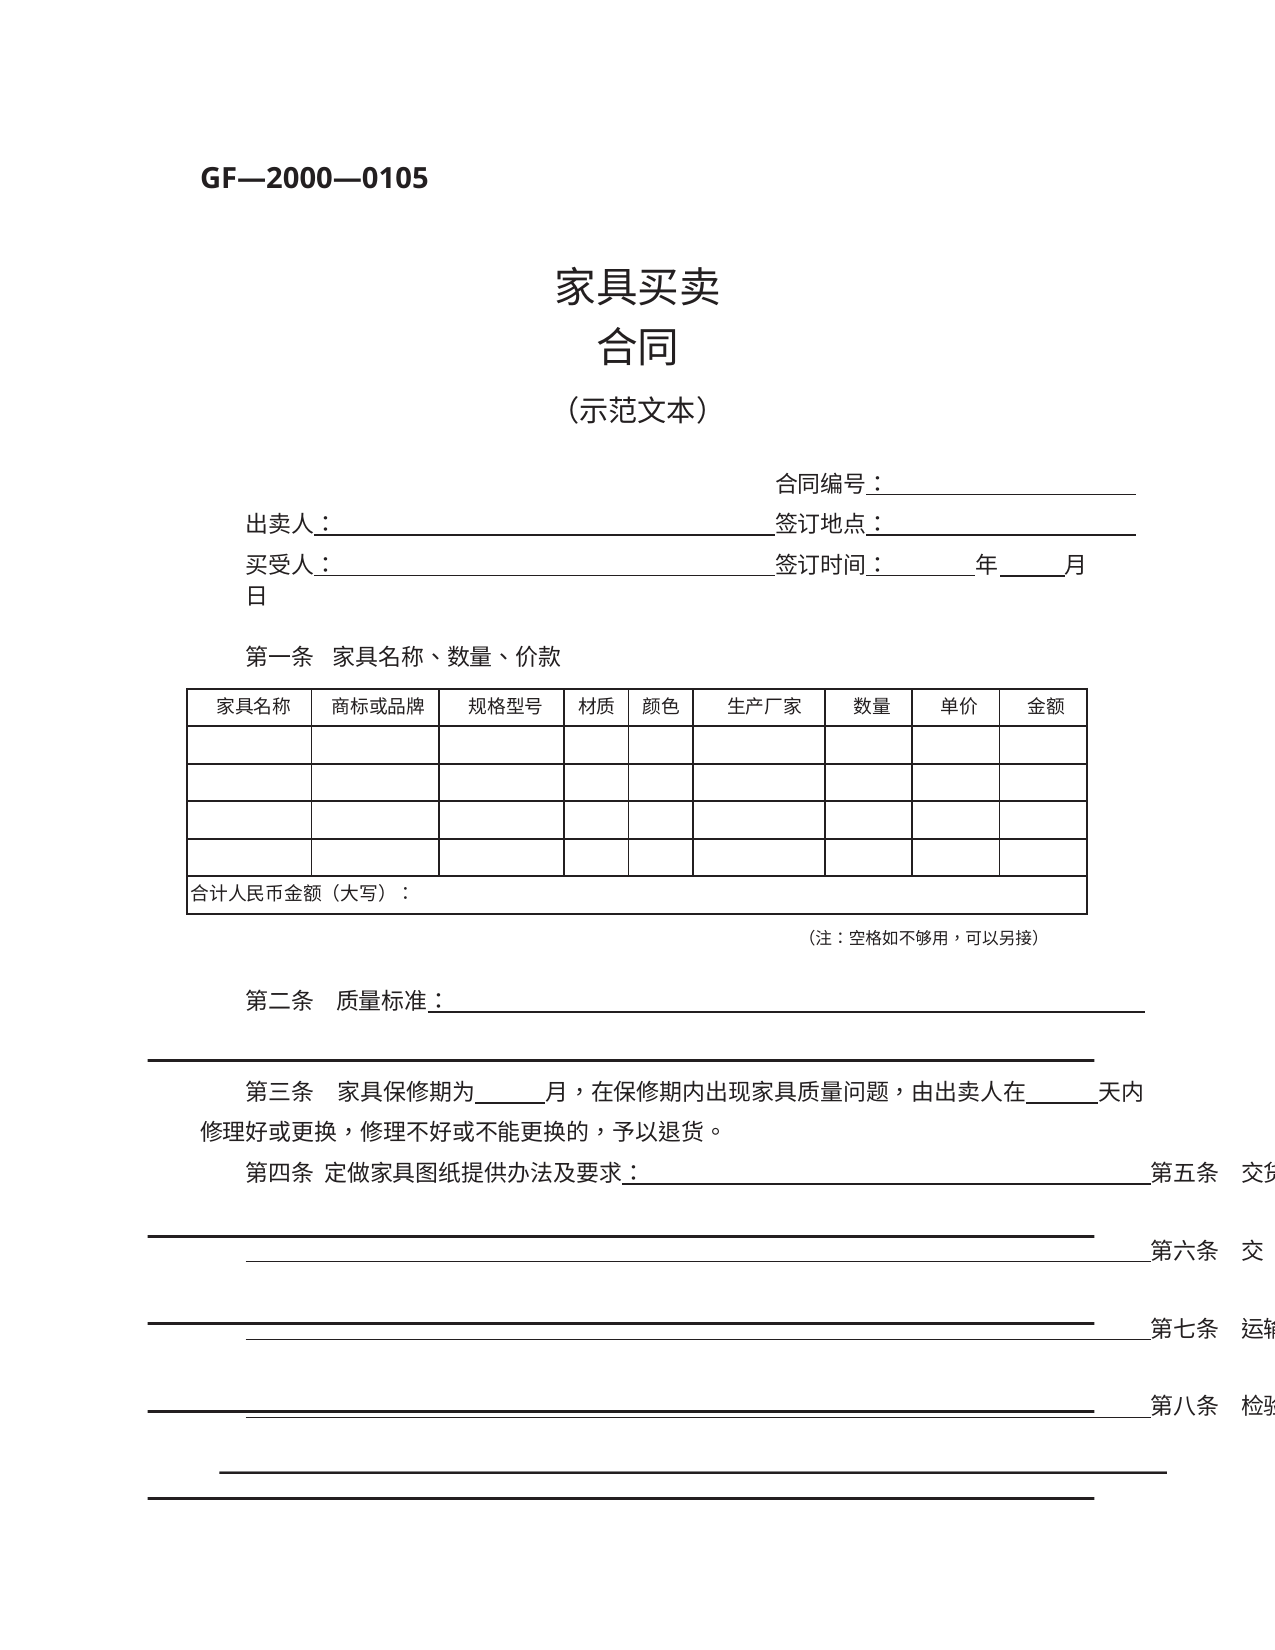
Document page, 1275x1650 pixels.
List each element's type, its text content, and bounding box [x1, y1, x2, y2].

table_cell [1000, 765, 1086, 800]
table_cell [826, 765, 911, 800]
text 第二条 质量标准： [246, 985, 1087, 1016]
table_cell [188, 840, 311, 875]
text 第三条 家具保修期为 月，在保修期内出现家具质量问题，由出卖人在 天内修理好或更换，修理不好或不能更换的，予以退货。 [200, 1062, 1076, 1147]
picture [218, 1470, 1167, 1474]
table_cell 合计人民币金额（大写）： [188, 877, 1086, 913]
table_cell [826, 802, 911, 838]
table_cell [629, 802, 692, 838]
table_cell [565, 727, 628, 763]
table_cell [188, 727, 311, 763]
table_cell [694, 802, 824, 838]
table_cell [1000, 840, 1086, 875]
table_header 单价 [913, 690, 999, 725]
table_cell [565, 765, 628, 800]
table_header 商标或品牌 [312, 690, 438, 725]
table_header 数量 [826, 690, 911, 725]
table_cell [913, 802, 999, 838]
text 第一条 家具名称、数量、价款 [246, 641, 1087, 672]
table_cell [694, 840, 824, 875]
text （注：空格如不够用，可以另接） [187, 927, 1048, 949]
table_cell [1000, 802, 1086, 838]
table_cell [913, 765, 999, 800]
table_cell [188, 802, 311, 838]
table_cell [565, 840, 628, 875]
table_header 家具名称 [188, 690, 311, 725]
text 第四条 定做家具图纸提供办法及要求： 第五条 交货时间： 第六条 交（提）货方式、地点： 第七条 运输方式及费用负担： 第八条 检验标准、方法及提出异议的期限： [246, 1340, 1076, 1417]
table_cell [826, 727, 911, 763]
table_cell [826, 840, 911, 875]
text 买受人： 签订时间： 年 月 日 [246, 548, 1087, 611]
table_cell [312, 840, 438, 875]
table_cell [694, 727, 824, 763]
table_cell [694, 765, 824, 800]
table_cell [629, 765, 692, 800]
text GF—2000—0105 [200, 158, 1087, 197]
text 第四条 定做家具图纸提供办法及要求： 第五条 交货时间： 第六条 交（提）货方式、地点： 第七条 运输方式及费用负担： 第八条 检验标准、方法及提出异议的期限： [246, 1262, 1076, 1339]
table_header 金额 [1000, 690, 1086, 725]
text （示范文本） [545, 391, 730, 430]
table_cell [312, 765, 438, 800]
table_cell [1000, 727, 1086, 763]
text 第四条 定做家具图纸提供办法及要求： 第五条 交货时间： 第六条 交（提）货方式、地点： 第七条 运输方式及费用负担： 第八条 检验标准、方法及提出异议的期限： [246, 1157, 1076, 1261]
table_cell [188, 765, 311, 800]
table_cell [312, 727, 438, 763]
text 合同编号： [775, 467, 1087, 499]
table_cell [440, 802, 563, 838]
table_cell [440, 765, 563, 800]
table_header 规格型号 [440, 690, 563, 725]
text 出卖人： 签订地点： [246, 508, 1087, 539]
table_header 颜色 [629, 690, 692, 725]
table_cell [629, 727, 692, 763]
table_cell [565, 802, 628, 838]
table_cell [629, 840, 692, 875]
text 家具买卖合同 [545, 255, 730, 375]
table_cell [312, 802, 438, 838]
table_cell [913, 840, 999, 875]
table_cell [440, 840, 563, 875]
table_header 生产厂家 [694, 690, 824, 725]
table_header 材质 [565, 690, 628, 725]
table_cell [913, 727, 999, 763]
table_cell [440, 727, 563, 763]
